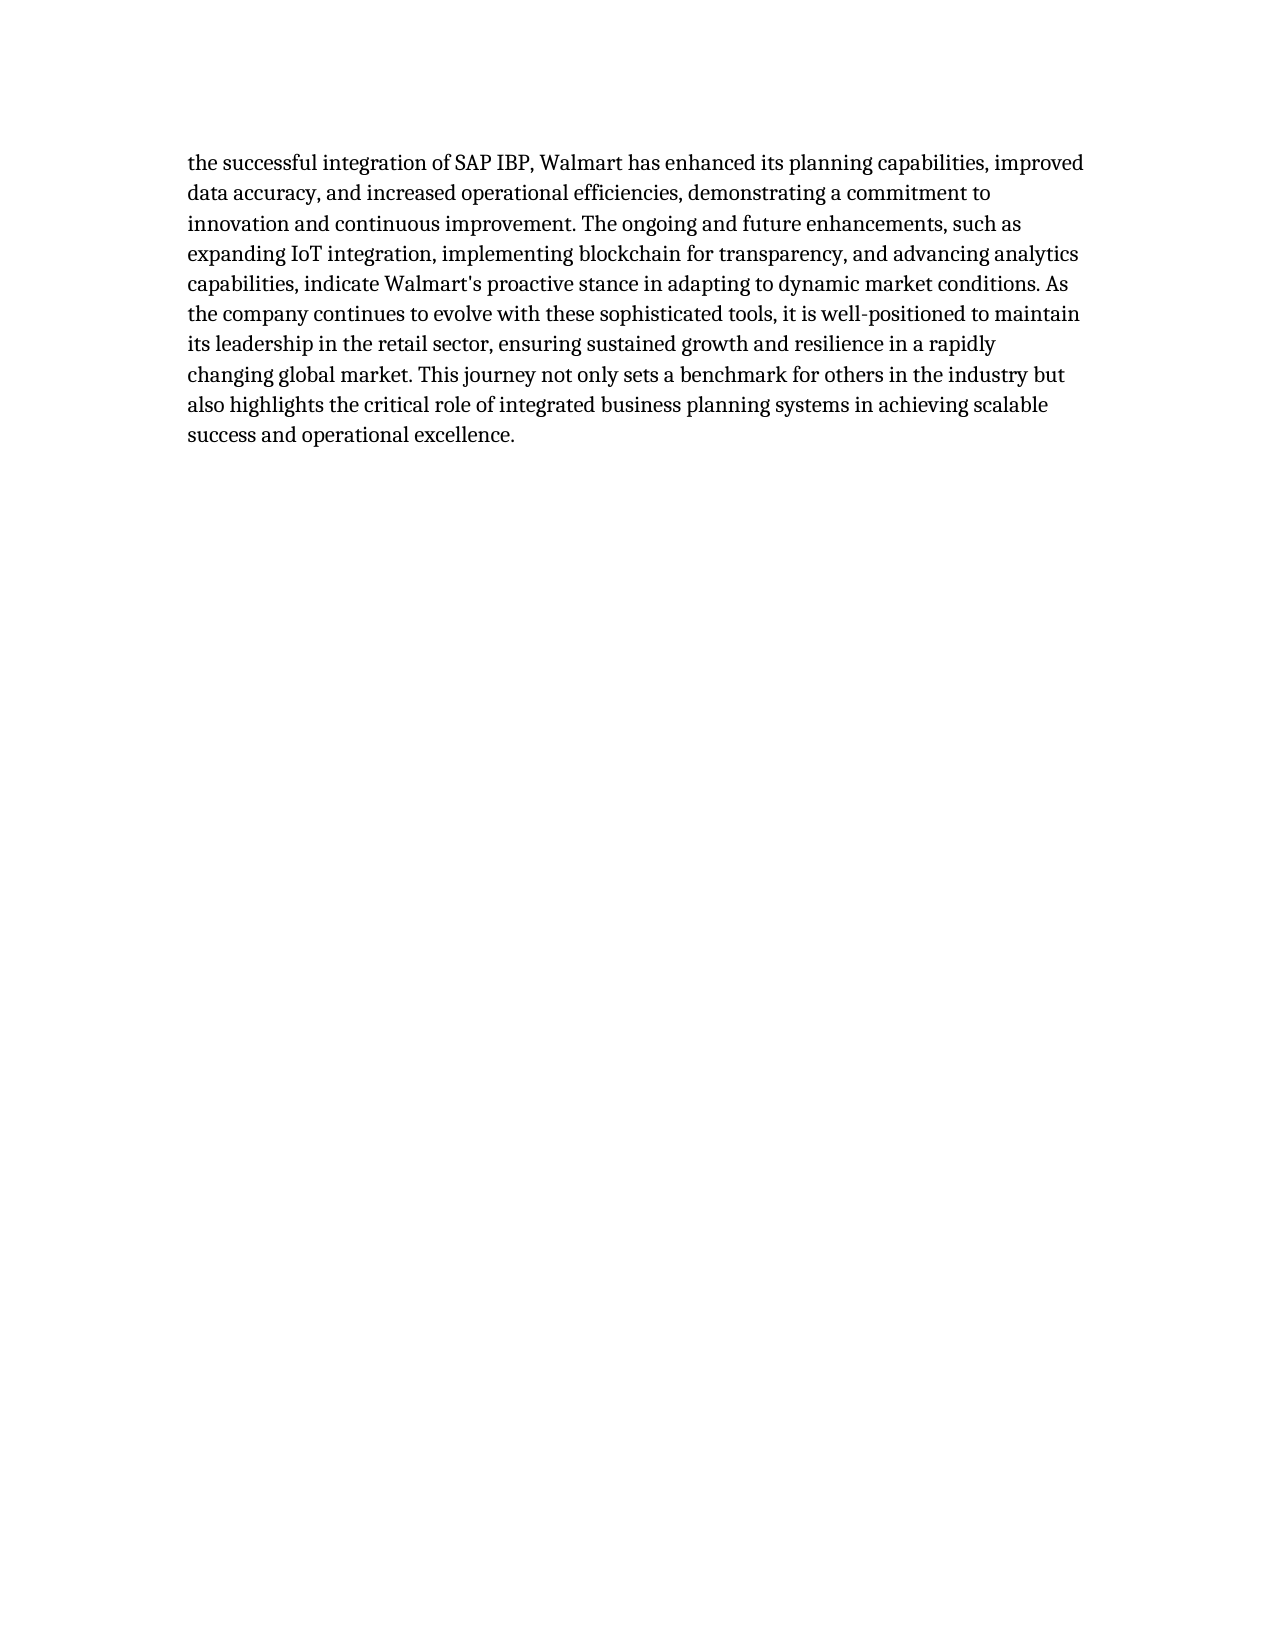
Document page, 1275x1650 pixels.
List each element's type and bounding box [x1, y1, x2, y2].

text [187, 150, 1087, 448]
